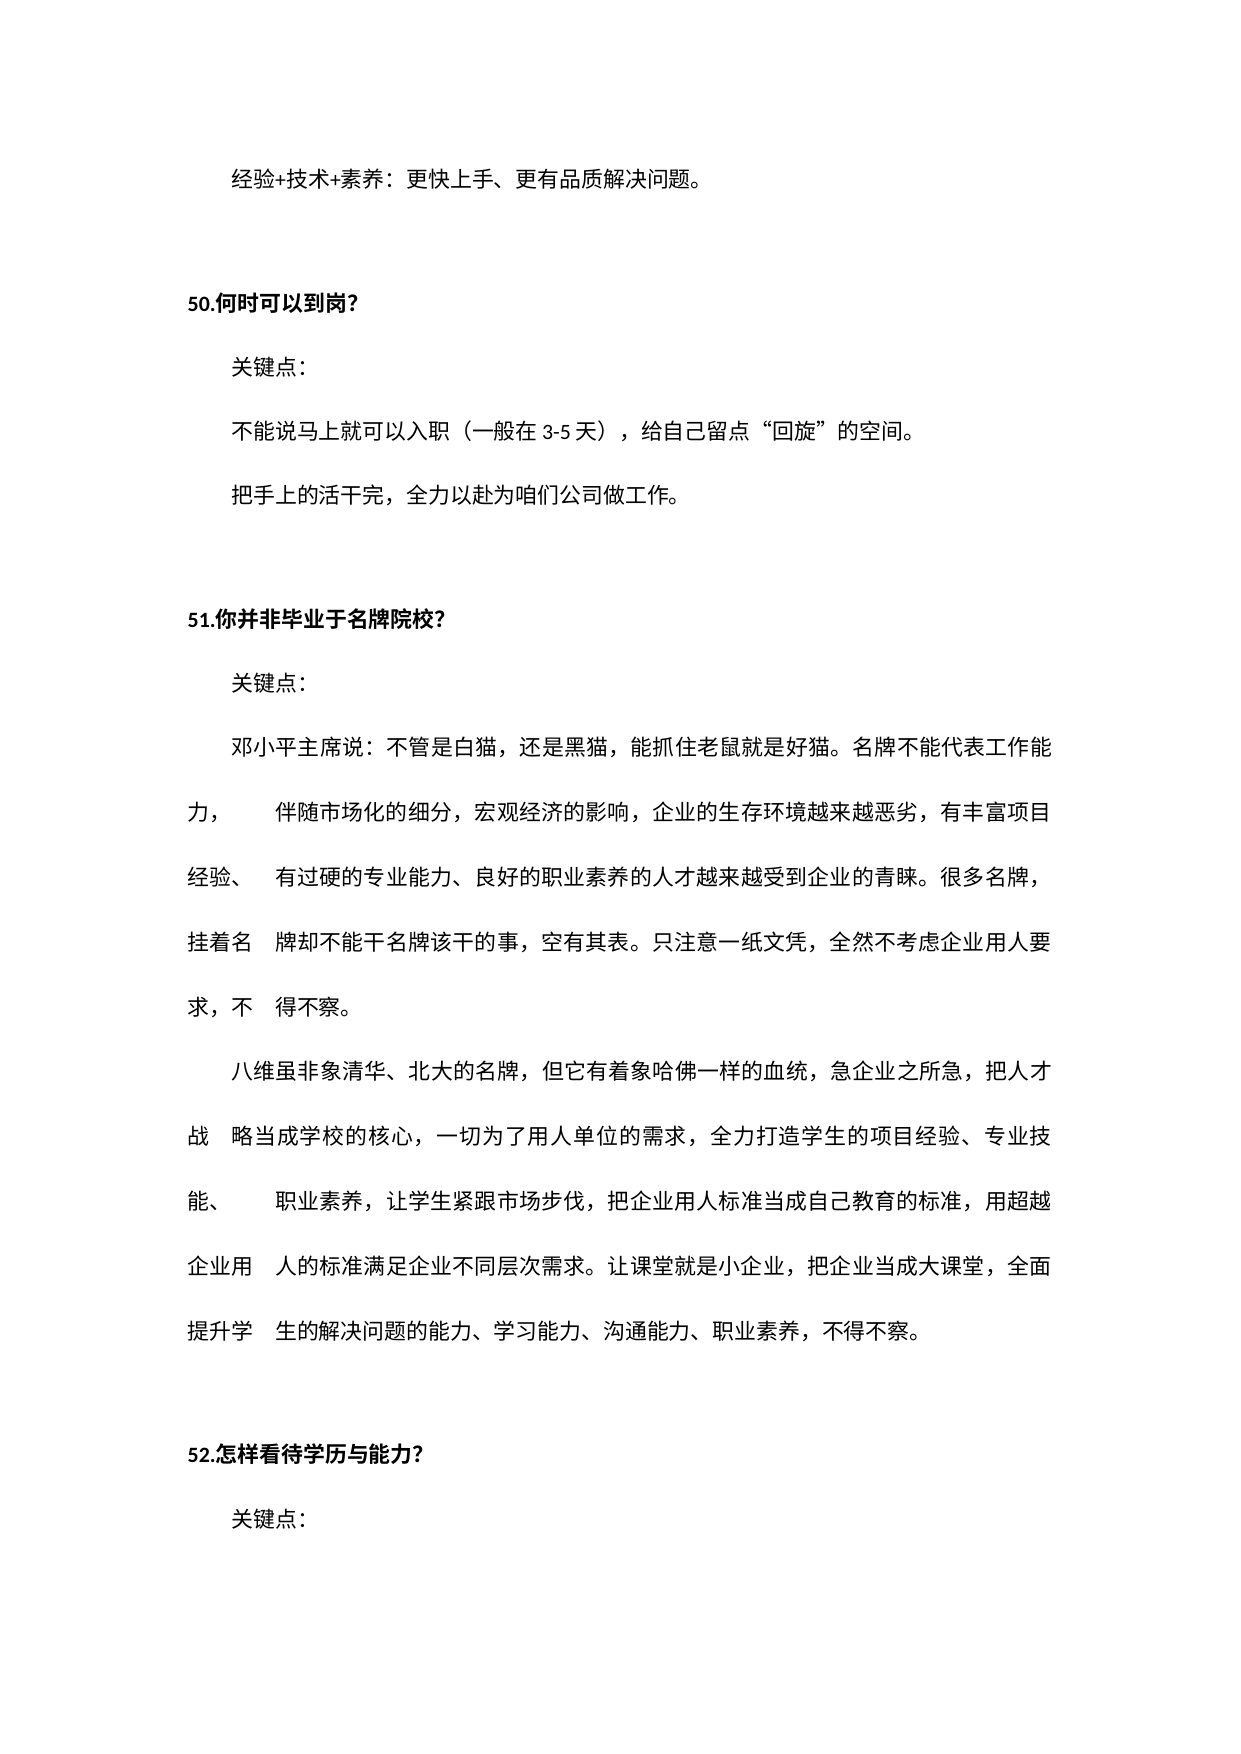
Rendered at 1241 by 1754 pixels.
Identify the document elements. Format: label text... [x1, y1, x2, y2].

list 八维虽非象清华、北大的名牌，但它有着象哈佛一样的血统，急企业之所急，把人才战 略当成学校的核心，一切为了用人单位的需求，全力打造学生的项目经验、专业技能、 职业素养，让学生紧跟市场步伐，把企业用人标准当成自己教育的标准，用超越企业用 人的标准满足企业不同层次需求。让课堂就是小企业，把企业当成大课堂，全面提升学 生的解决问题的能力、学习能力、沟通能力、职业素养，不得不察。 [187, 1054, 1053, 1346]
list 怎样看待学历与能力？ [187, 1437, 1053, 1469]
list 关键点： [187, 349, 1053, 382]
list 关键点： [187, 665, 1053, 698]
list 把手上的活干完，全力以赴为咱们公司做工作。 [187, 478, 1053, 510]
list 邓小平主席说：不管是白猫，还是黑猫，能抓住老鼠就是好猫。名牌不能代表工作能力， 伴随市场化的细分，宏观经济的影响，企业的生存环境越来越恶劣，有丰富项目经验、 有过硬的专业能力、良好的职业素养的人才越来越受到企业的青睐。很多名牌，挂着名 牌却不能干名牌该干的事，空有其表。只注意一纸文凭，全然不考虑企业用人要求，不 得不察。 [187, 729, 1053, 1022]
list 不能说马上就可以入职（一般在3-5天），给自己留点“回旋”的空间。 [187, 414, 1053, 446]
list 关键点： [187, 1501, 1053, 1534]
list 经验+技术+素养：更快上手、更有品质解决问题。 [187, 162, 1053, 194]
list 你并非毕业于名牌院校？ [187, 601, 1053, 634]
list 何时可以到岗？ [187, 285, 1053, 318]
